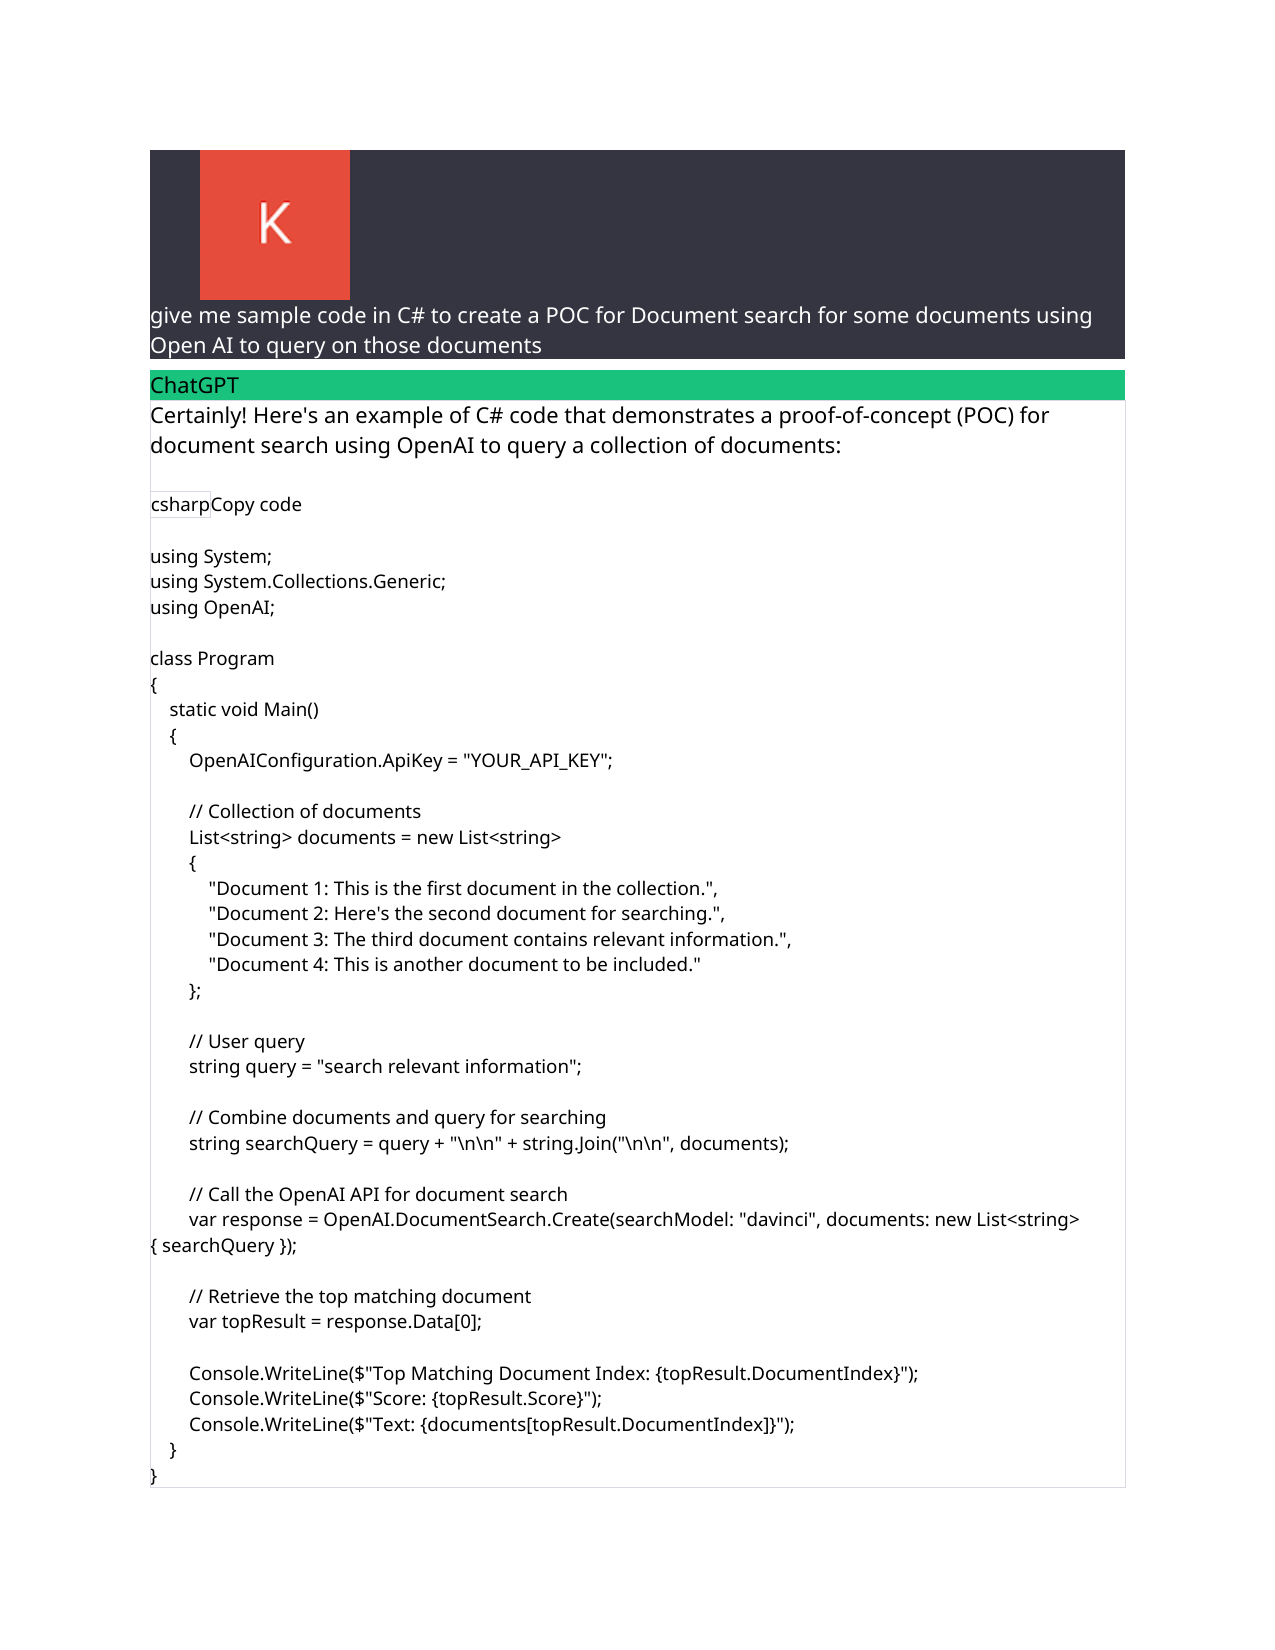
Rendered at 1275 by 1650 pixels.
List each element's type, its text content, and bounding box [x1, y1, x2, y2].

text "Document 2: Here's the second document for searching.", [151, 901, 1125, 926]
text Certainly! Here's an example of C# code that demonstrates a proof-of-concept (POC) for document search using OpenAI to query a collection of documents: [151, 401, 1125, 460]
text // Retrieve the top matching document [151, 1283, 1125, 1309]
text { [151, 849, 1125, 875]
text // Collection of documents [151, 798, 1125, 824]
text Console.WriteLine($"Text: {documents[topResult.DocumentIndex]}"); [151, 1411, 1125, 1436]
text using System.Collections.Generic; [151, 569, 1125, 594]
text csharpCopy code [211, 491, 1125, 518]
picture [200, 150, 350, 300]
text static void Main() [151, 696, 1125, 722]
text OpenAIConfiguration.ApiKey = "YOUR_API_KEY"; [151, 747, 1125, 773]
text // Combine documents and query for searching [151, 1105, 1125, 1130]
text "Document 1: This is the first document in the collection.", [151, 875, 1125, 901]
text class Program [151, 645, 1125, 671]
text string searchQuery = query + "\n\n" + string.Join("\n\n", documents); [151, 1130, 1125, 1156]
text { [151, 722, 1125, 747]
text // Call the OpenAI API for document search [151, 1181, 1125, 1207]
text "Document 4: This is another document to be included." [151, 952, 1125, 977]
text } [151, 1436, 1125, 1462]
text var topResult = response.Data[0]; [151, 1309, 1125, 1334]
text ChatGPT [150, 370, 1125, 400]
text give me sample code in C# to create a POC for Document search for some documents using Open AI to query on those documents [150, 300, 1125, 359]
text }; [151, 977, 1125, 1003]
text Console.WriteLine($"Top Matching Document Index: {topResult.DocumentIndex}"); [151, 1360, 1125, 1385]
text Console.WriteLine($"Score: {topResult.Score}"); [151, 1385, 1125, 1411]
text { [151, 671, 1125, 696]
text using OpenAI; [151, 594, 1125, 620]
text var response = OpenAI.DocumentSearch.Create(searchModel: "davinci", documents: new List<string> { searchQuery }); [151, 1207, 1125, 1258]
text csharpCopy code [151, 492, 210, 517]
text "Document 3: The third document contains relevant information.", [151, 926, 1125, 952]
text // User query [151, 1028, 1125, 1054]
text string query = "search relevant information"; [151, 1054, 1125, 1079]
text List<string> documents = new List<string> [151, 824, 1125, 849]
text using System; [151, 543, 1125, 569]
text } [151, 1462, 1125, 1487]
